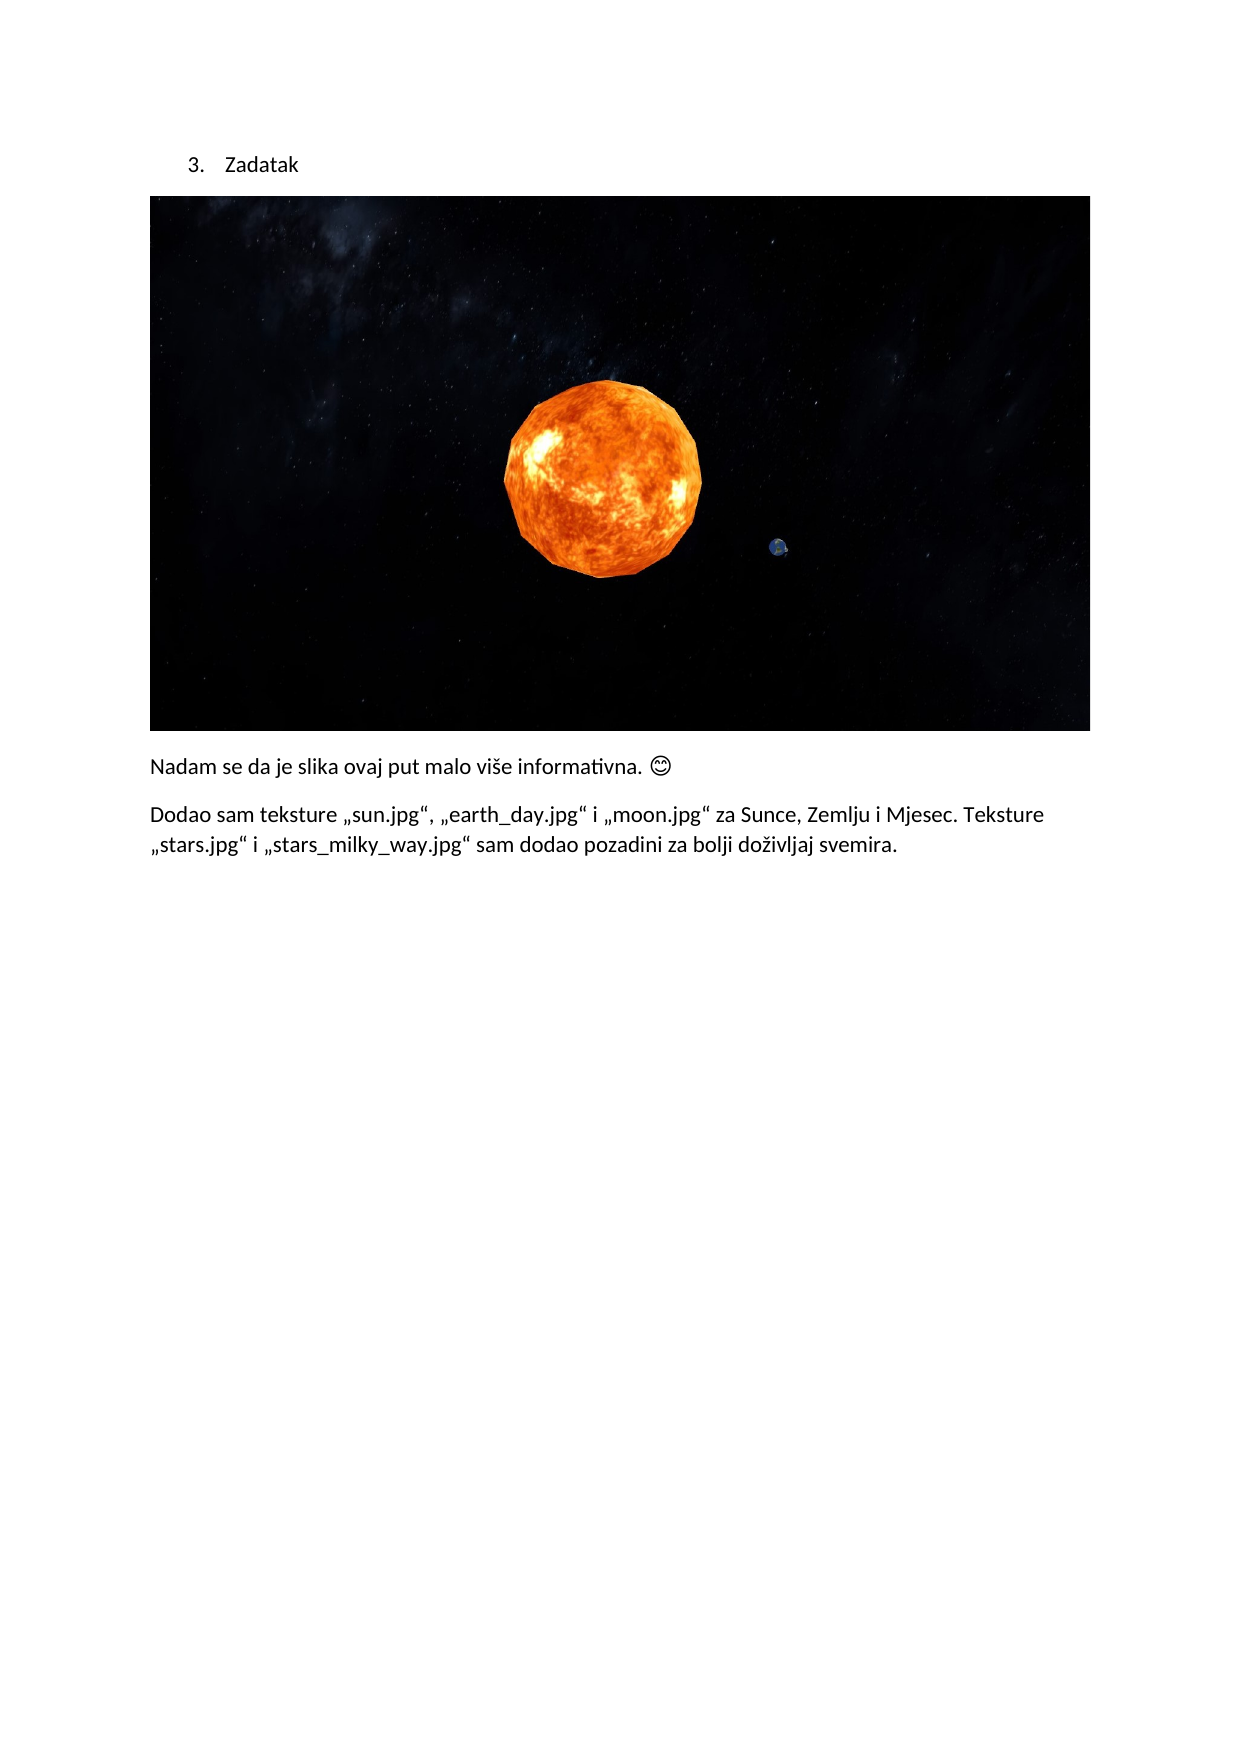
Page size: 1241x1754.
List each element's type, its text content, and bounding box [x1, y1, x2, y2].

text Dodao sam teksture „sun.jpg“, „earth_day.jpg“ i „moon.jpg“ za Sunce, Zemlju i Mjesec. Teksture „stars.jpg“ i „stars_milky_way.jpg“ sam dodao pozadini za bolji doživljaj svemira. [150, 800, 1090, 858]
picture [150, 196, 1091, 731]
list Zadatak [187, 150, 1090, 178]
text Nadam se da je slika ovaj put malo više informativna. [150, 750, 1090, 781]
